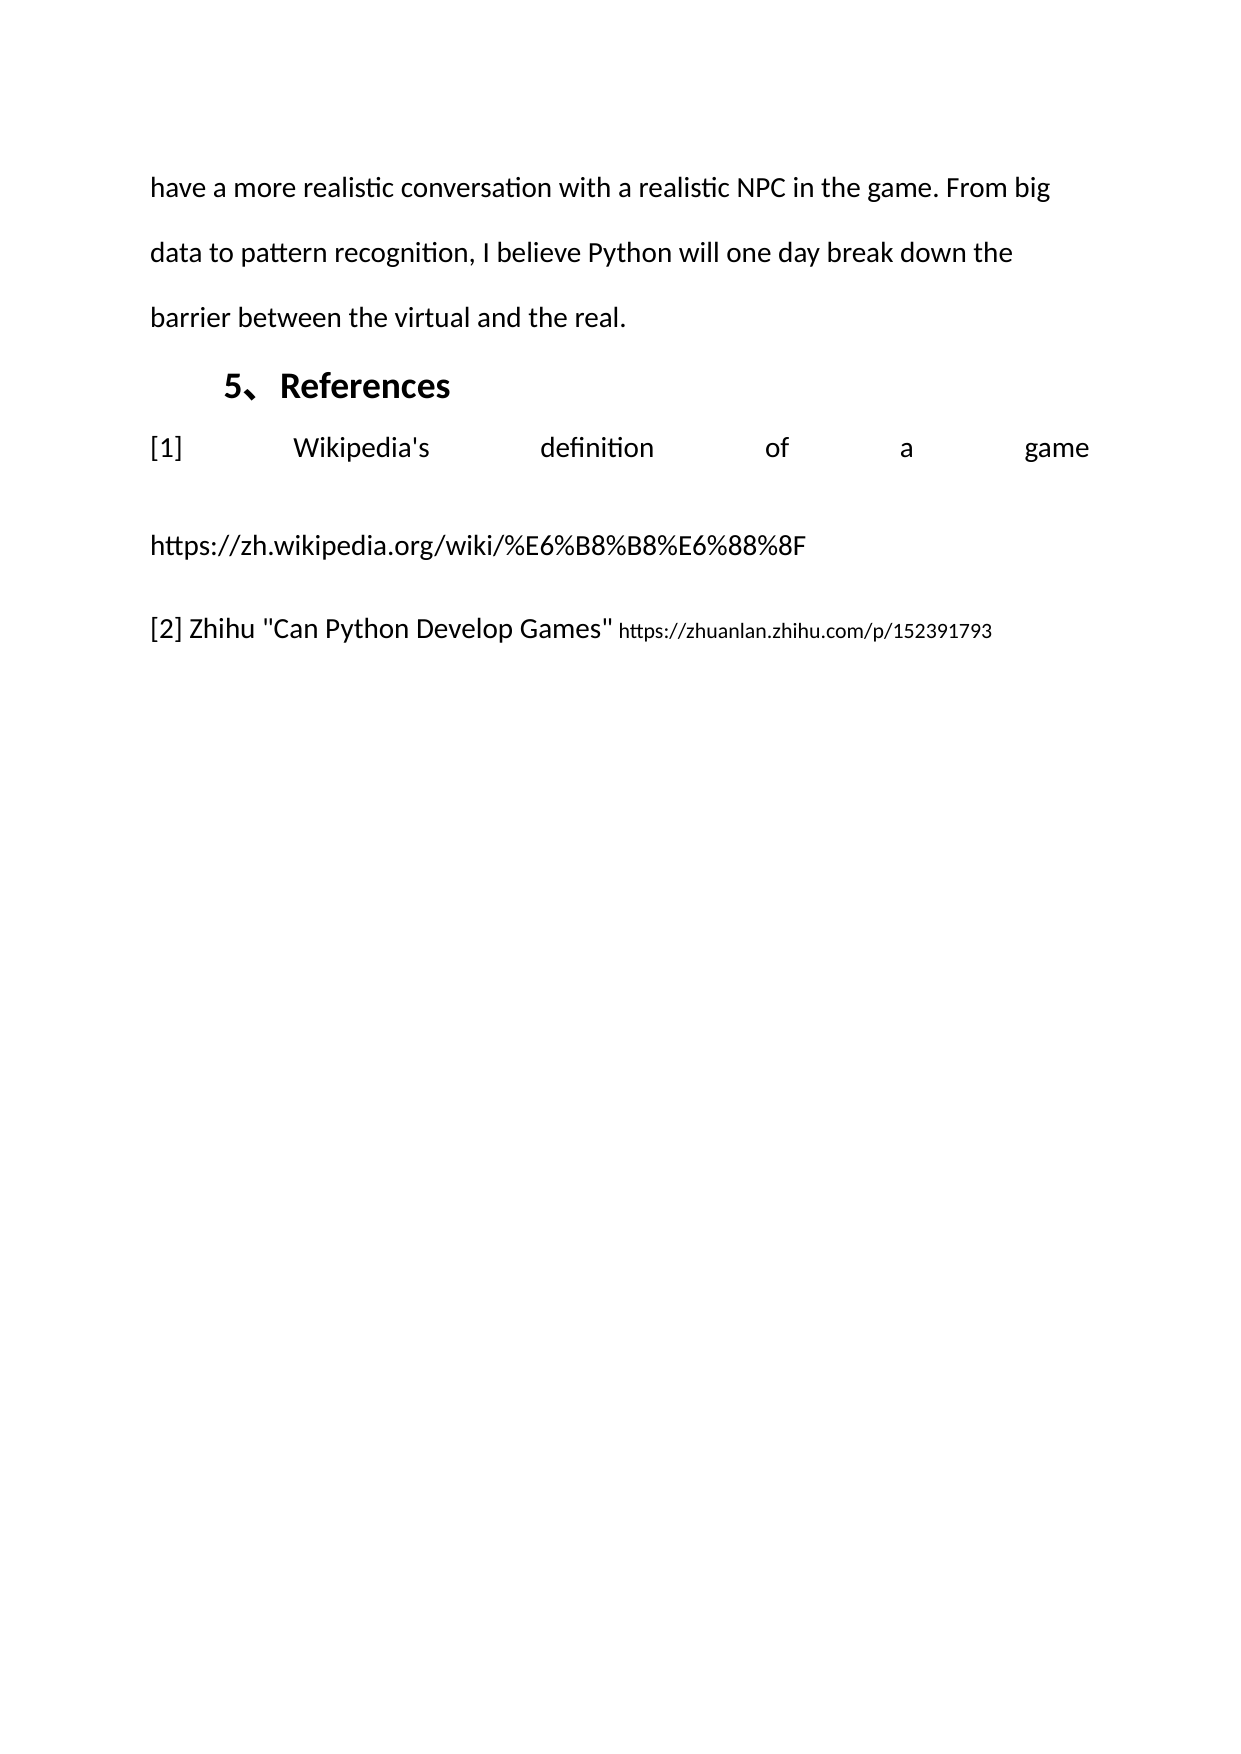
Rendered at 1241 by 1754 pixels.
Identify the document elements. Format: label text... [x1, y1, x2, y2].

text [2] Zhihu "Can Python Develop Games" https://zhuanlan.zhihu.com/p/152391793 [150, 595, 1090, 660]
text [150, 155, 1090, 350]
list References [150, 350, 1090, 415]
text [1] Wikipedia's definition of a game https://zh.wikipedia.org/wiki/%E6%B8%B8%E6%88%8F [150, 415, 1090, 577]
